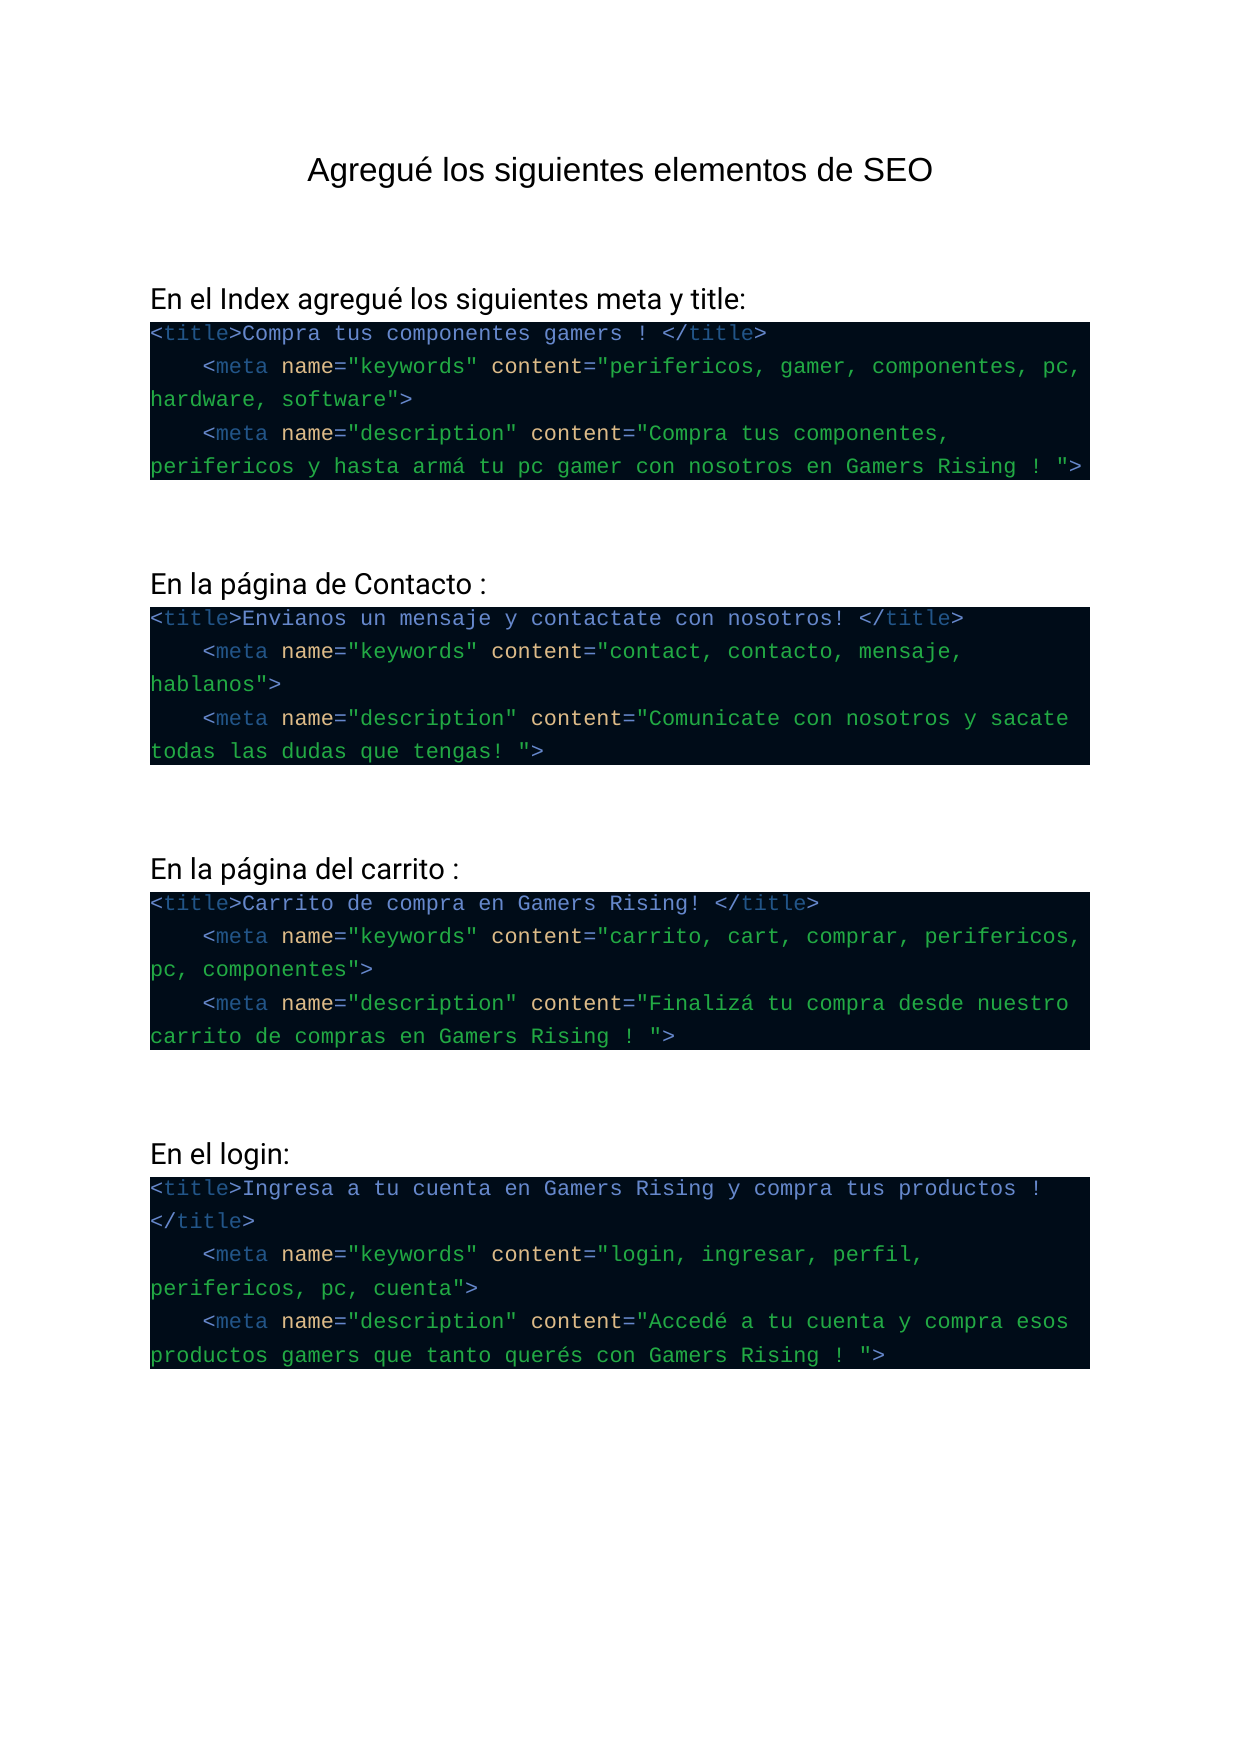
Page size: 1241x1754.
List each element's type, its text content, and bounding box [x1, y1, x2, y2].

text <meta name="keywords" content="carrito, cart, comprar, perifericos, pc, componentes"> [150, 925, 1090, 983]
text <meta name="keywords" content="login, ingresar, perfil, perifericos, pc, cuenta"> [150, 1244, 1090, 1302]
text En la página de Contacto : [150, 567, 1090, 602]
text En la página del carrito : [150, 852, 1090, 887]
text <meta name="description" content="Finalizá tu compra desde nuestro carrito de compras en Gamers Rising ! "> [150, 992, 1090, 1050]
text <meta name="keywords" content="perifericos, gamer, componentes, pc, hardware, software"> [150, 355, 1090, 413]
text <title>Envianos un mensaje y contactate con nosotros! </title> [150, 607, 1090, 632]
text En el login: [150, 1137, 1090, 1172]
text <title>Compra tus componentes gamers ! </title> [150, 322, 1090, 347]
text <title>Ingresa a tu cuenta en Gamers Rising y compra tus productos ! </title> [150, 1177, 1090, 1235]
text <title>Carrito de compra en Gamers Rising! </title> [150, 892, 1090, 917]
text Agregué los siguientes elementos de SEO [150, 150, 1090, 188]
text <meta name="description" content="Compra tus componentes, perifericos y hasta armá tu pc gamer con nosotros en Gamers Rising ! "> [150, 422, 1090, 480]
text <meta name="description" content="Accedé a tu cuenta y compra esos productos gamers que tanto querés con Gamers Rising ! "> [150, 1311, 1090, 1369]
text <meta name="description" content="Comunicate con nosotros y sacate todas las dudas que tengas! "> [150, 707, 1090, 765]
text En el Index agregué los siguientes meta y title: [150, 282, 1090, 317]
text <meta name="keywords" content="contact, contacto, mensaje, hablanos"> [150, 640, 1090, 698]
